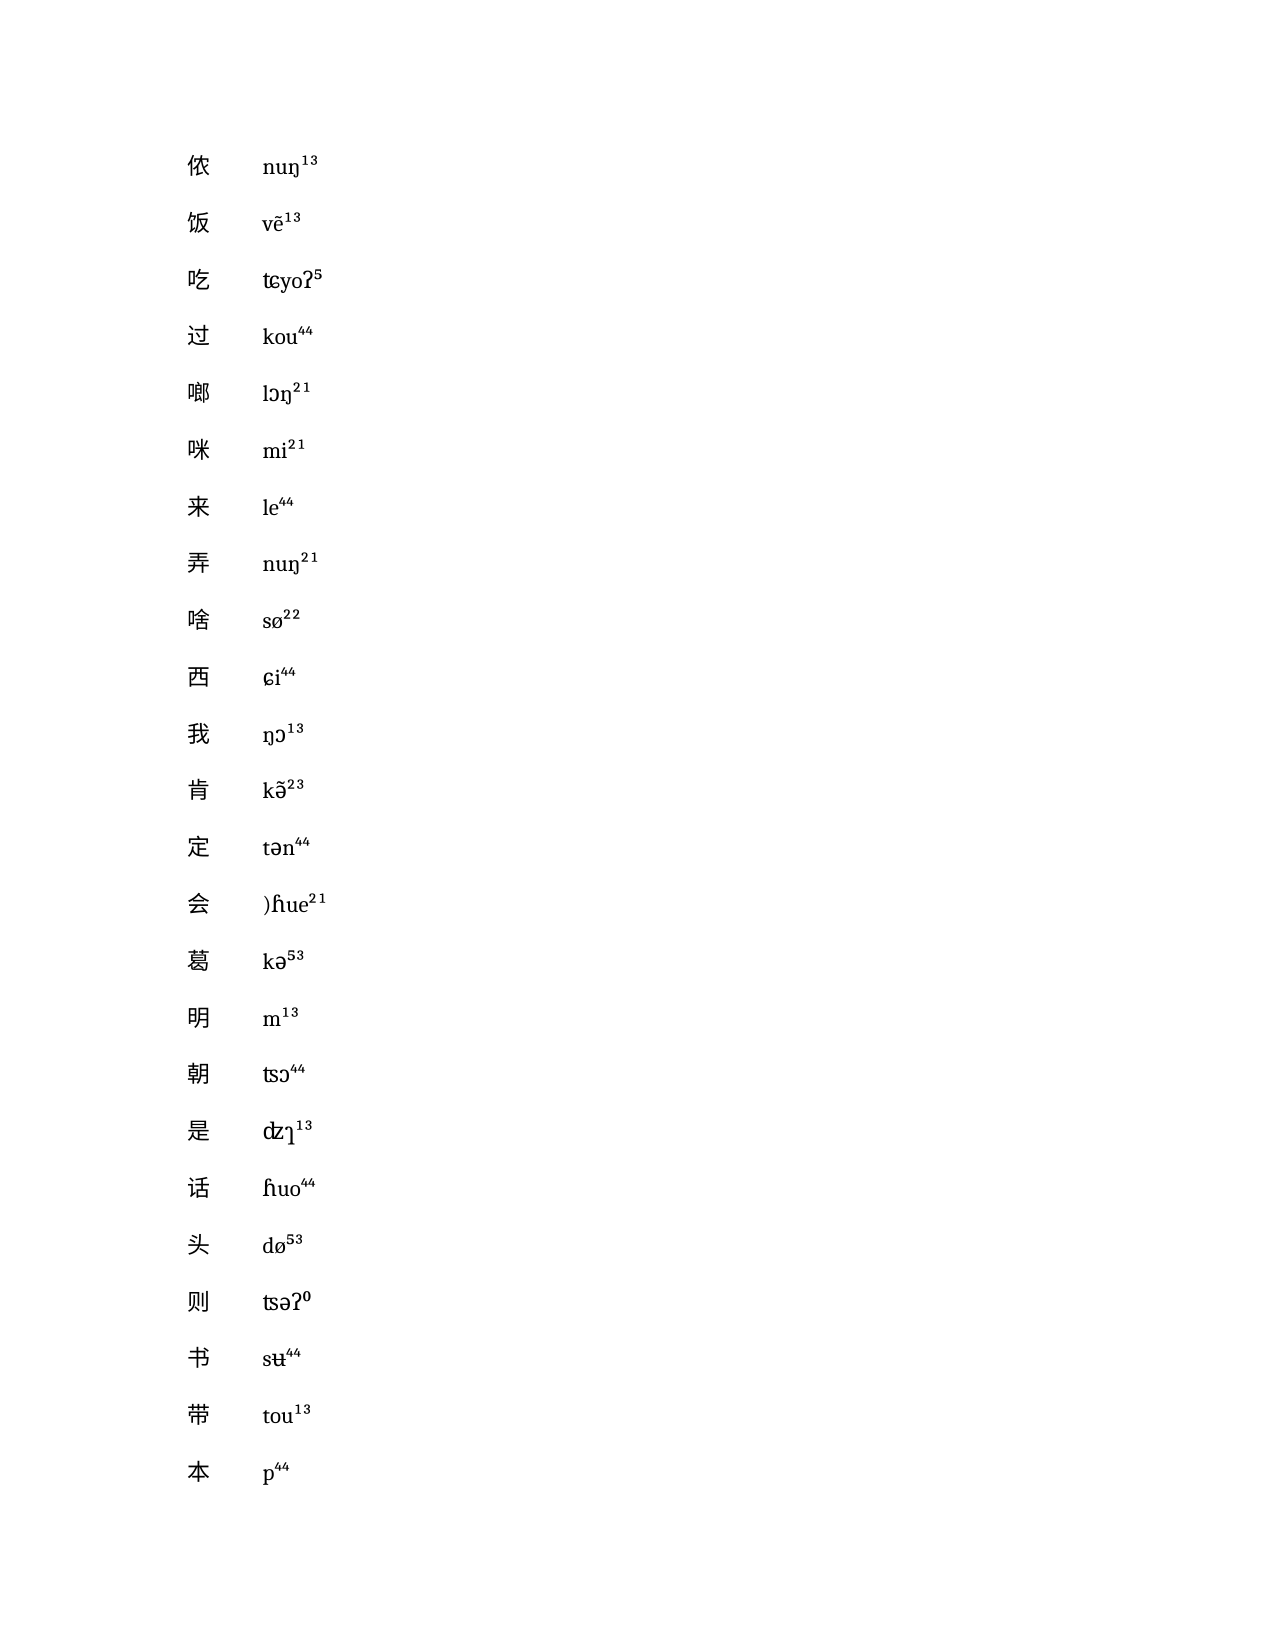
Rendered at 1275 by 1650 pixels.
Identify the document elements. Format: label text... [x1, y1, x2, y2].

text 侬 nuŋ¹³ [187, 150, 1087, 181]
text 咪 mi²¹ [187, 434, 1087, 465]
text 饭 vẽ¹³ [187, 207, 1087, 238]
text 话 ɦuo⁴⁴ [187, 1172, 1087, 1203]
text 是 ʣɿ¹³ [187, 1115, 1087, 1146]
text 吃 ʨyoʔ⁵ [187, 263, 1087, 295]
text 西 ɕi⁴⁴ [187, 661, 1087, 692]
text 本 p⁴⁴ [187, 1456, 1087, 1487]
text 弄 nuŋ²¹ [187, 547, 1087, 579]
text 我 ŋɔ¹³ [187, 718, 1087, 749]
text 会 )ɦue²¹ [187, 888, 1087, 919]
text 明 m¹³ [187, 1002, 1087, 1033]
text 啥 sø²² [187, 604, 1087, 635]
text 过 kou⁴⁴ [187, 320, 1087, 352]
text 则 ʦəʔ⁰ [187, 1285, 1087, 1317]
text 朝 ʦɔ⁴⁴ [187, 1058, 1087, 1089]
text 头 dø⁵³ [187, 1229, 1087, 1260]
text 带 tou¹³ [187, 1399, 1087, 1430]
text 啷 lɔŋ²¹ [187, 377, 1087, 408]
text 葛 kə⁵³ [187, 945, 1087, 976]
text 来 le⁴⁴ [187, 491, 1087, 522]
text 定 tən⁴⁴ [187, 831, 1087, 862]
text 肯 kə̃²³ [187, 774, 1087, 806]
text 书 sʉ⁴⁴ [187, 1342, 1087, 1373]
